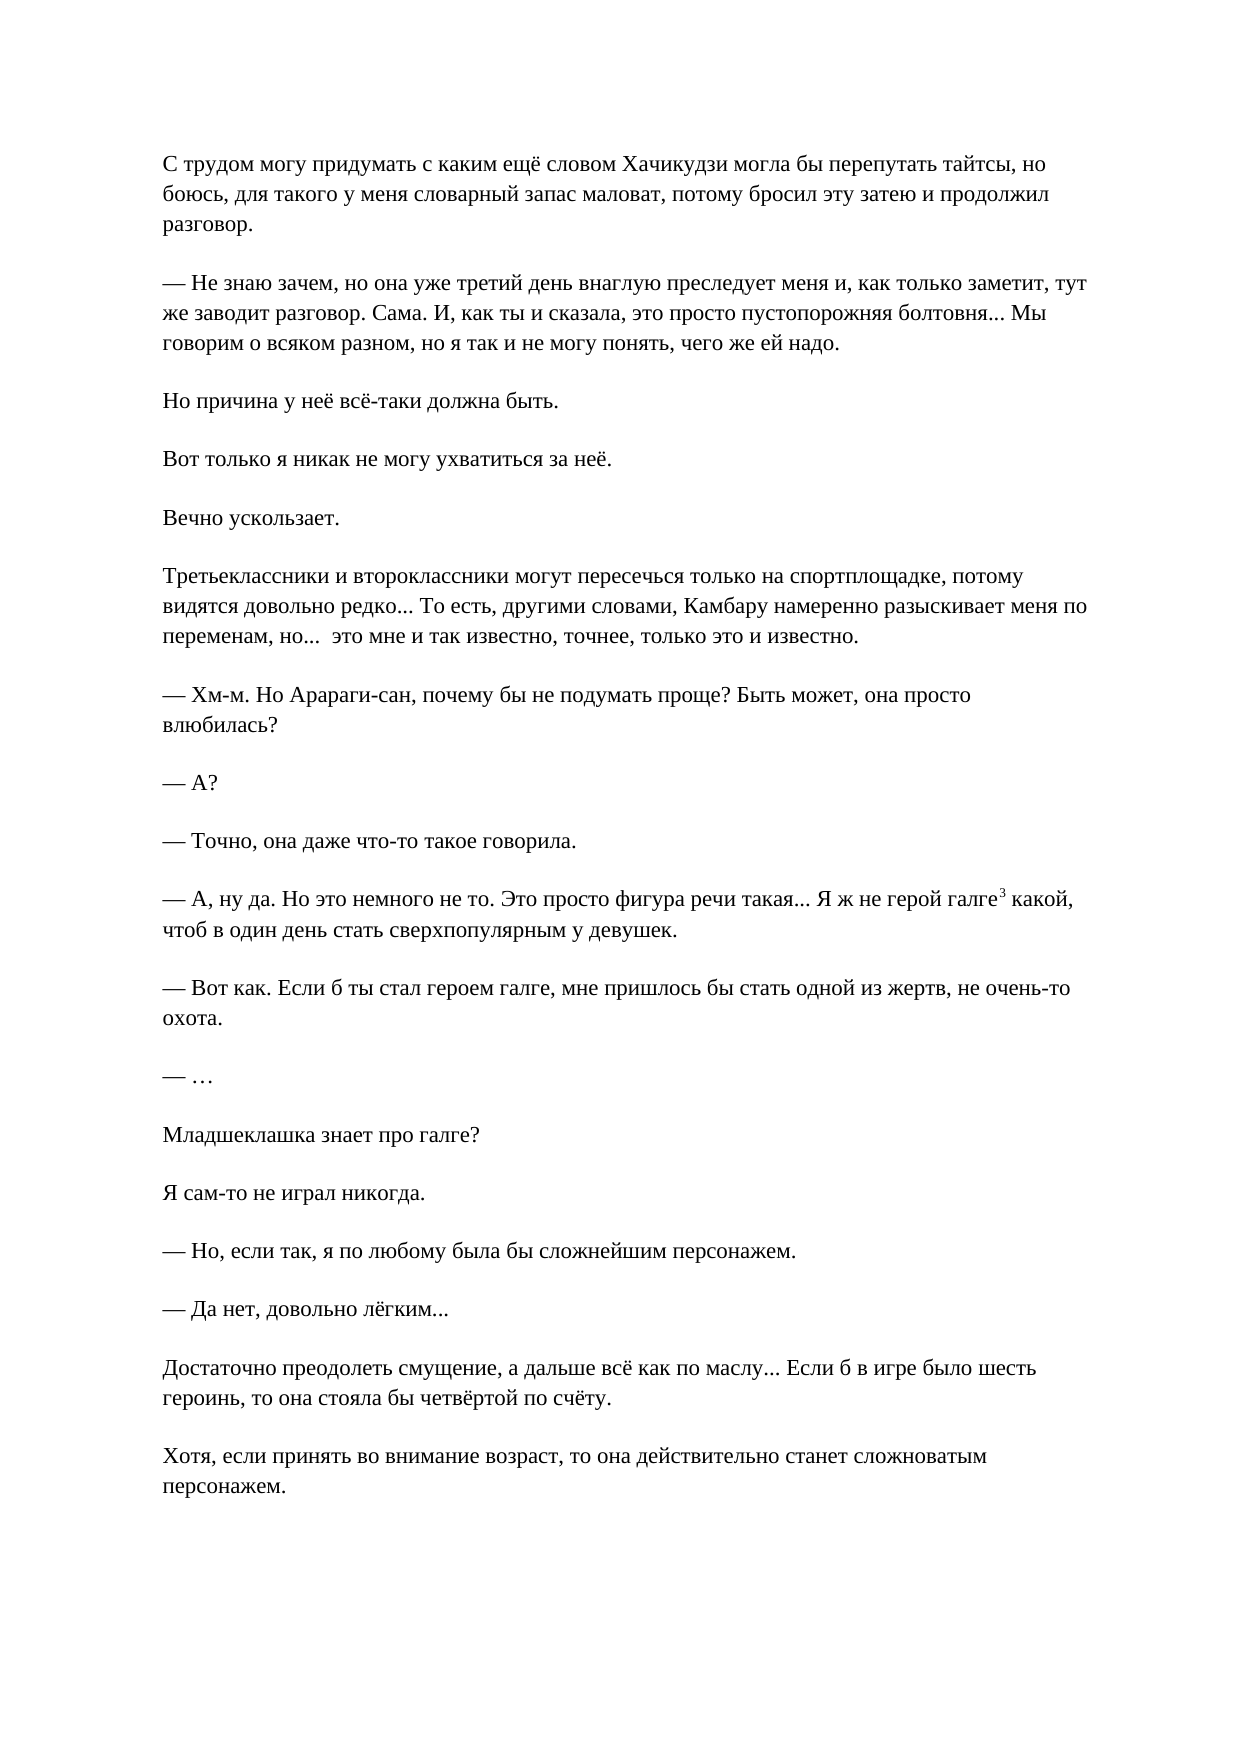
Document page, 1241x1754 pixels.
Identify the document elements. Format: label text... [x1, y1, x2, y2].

text — Да нет, довольно лёгким... [162, 1295, 1090, 1322]
text Младшеклашка знает про галге? [162, 1121, 1090, 1147]
text Вот только я никак не могу ухватиться за неё. [162, 446, 1090, 472]
text — Хм-м. Но Арараги-сан, почему бы не подумать проще? Быть может, она просто влюбилась? [162, 681, 1090, 737]
text С трудом могу придумать с каким ещё словом Хачикудзи могла бы перепутать тайтсы, но боюсь, для такого у меня словарный запас маловат, потому бросил эту затею и продолжил разговор. [162, 150, 1090, 237]
text — Но, если так, я по любому была бы сложнейшим персонажем. [162, 1237, 1090, 1263]
text — А? [162, 769, 1090, 795]
text — … [162, 1062, 1090, 1089]
text Но причина у неё всё-таки должна быть. [162, 387, 1090, 414]
text — А, ну да. Но это немного не то. Это просто фигура речи такая... Я ж не герой галге3 какой, чтоб в один день стать сверхпопулярным у девушек. [162, 886, 1090, 942]
text — Не знаю зачем, но она уже третий день внаглую преследует меня и, как только заметит, тут же заводит разговор. Сама. И, как ты и сказала, это просто пустопорожняя болтовня... Мы говорим о всяком разном, но я так и не могу понять, чего же ей надо. [162, 269, 1090, 355]
text — Точно, она даже что-то такое говорила. [162, 827, 1090, 854]
text Третьеклассники и второклассники могут пересечься только на спортплощадке, потому видятся довольно редко... То есть, другими словами, Камбару намеренно разыскивает меня по переменам, но... это мне и так известно, точнее, только это и известно. [162, 562, 1090, 649]
text Вечно ускользает. [162, 504, 1090, 530]
text — Вот как. Если б ты стал героем галге, мне пришлось бы стать одной из жертв, не очень-то охота. [162, 974, 1090, 1031]
text Хотя, если принять во внимание возраст, то она действительно станет сложноватым персонажем. [162, 1442, 1090, 1498]
text Я сам-то не играл никогда. [162, 1179, 1090, 1205]
text Достаточно преодолеть смущение, а дальше всё как по маслу... Если б в игре было шесть героинь, то она стояла бы четвёртой по счёту. [162, 1353, 1090, 1410]
